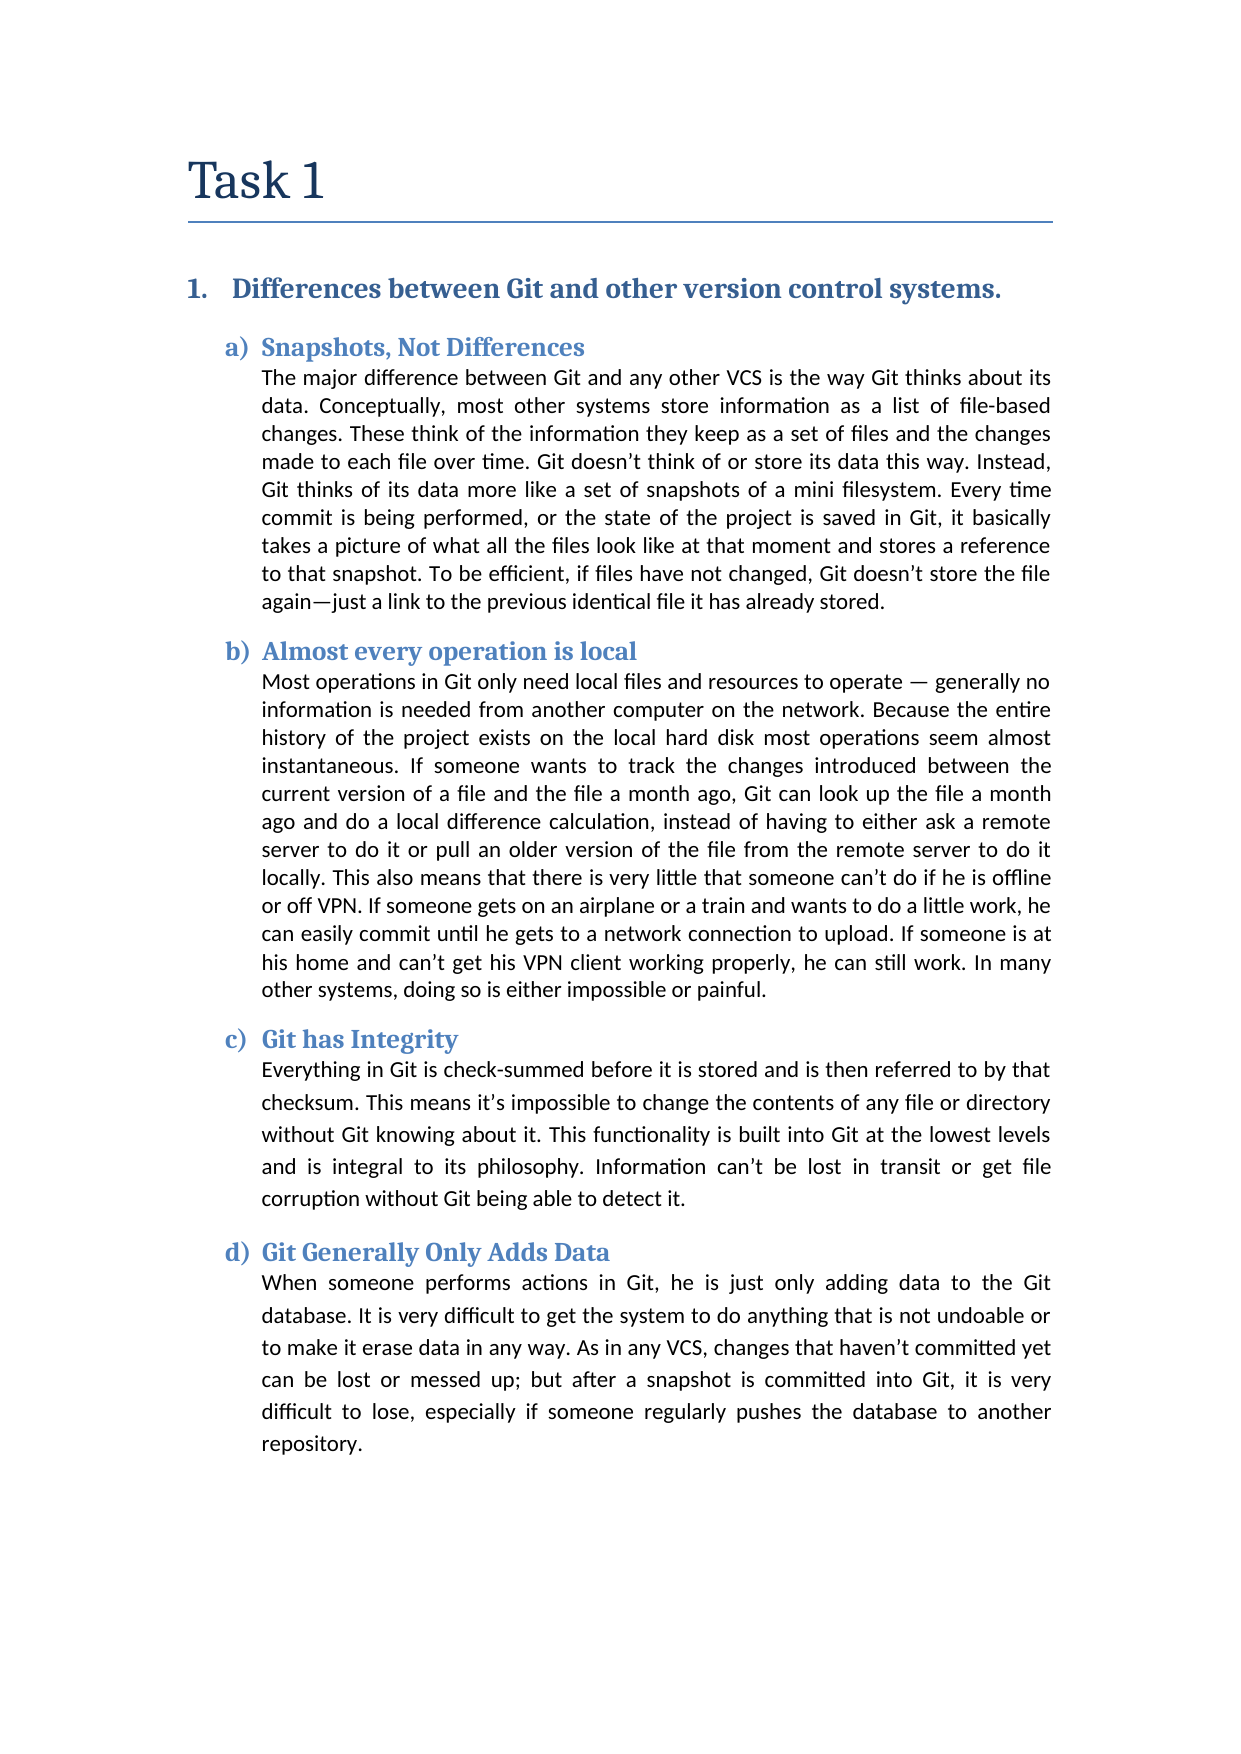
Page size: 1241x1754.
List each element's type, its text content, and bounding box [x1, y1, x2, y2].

subtitle Git has Integrity [225, 1024, 1053, 1056]
subtitle Git Generally Only Adds Data [225, 1237, 1053, 1268]
text The major difference between Git and any other VCS is the way Git thinks about its data. Conceptually, most other systems store information as a list of file-based changes. These think of the information they keep as a set of files and the changes made to each file over time. Git doesn’t think of or store its data this way. Instead, Git thinks of its data more like a set of snapshots of a mini filesystem. Every time commit is being performed, or the state of the project is saved in Git, it basically takes a picture of what all the files look like at that moment and stores a reference to that snapshot. To be efficient, if files have not changed, Git doesn’t store the file again—just a link to the previous identical file it has already stored. [261, 363, 1053, 615]
title Task 1 [187, 150, 1053, 223]
text When someone performs actions in Git, he is just only adding data to the Git database. It is very difficult to get the system to do anything that is not undoable or to make it erase data in any way. As in any VCS, changes that haven’t committed yet can be lost or messed up; but after a snapshot is committed into Git, it is very difficult to lose, especially if someone regularly pushes the database to another repository. [261, 1268, 1053, 1457]
text Everything in Git is check-summed before it is stored and is then referred to by that checksum. This means it’s impossible to change the contents of any file or directory without Git knowing about it. This functionality is built into Git at the lowest levels and is integral to its philosophy. Information can’t be lost in transit or get file corruption without Git being able to detect it. [261, 1056, 1053, 1212]
subtitle Almost every operation is local [225, 636, 1053, 667]
subtitle Snapshots, Not Differences [225, 332, 1053, 363]
subtitle Differences between Git and other version control systems. [187, 273, 1053, 306]
subtitle Most operations in Git only need local files and resources to operate — generally no information is needed from another computer on the network. Because the entire history of the project exists on the local hard disk most operations seem almost instantaneous. If someone wants to track the changes introduced between the current version of a file and the file a month ago, Git can look up the file a month ago and do a local difference calculation, instead of having to either ask a remote server to do it or pull an older version of the file from the remote server to do it locally. This also means that there is very little that someone can’t do if he is offline or off VPN. If someone gets on an airplane or a train and wants to do a little work, he can easily commit until he gets to a network connection to upload. If someone is at his home and can’t get his VPN client working properly, he can still work. In many other systems, doing so is either impossible or painful. [261, 667, 1053, 1004]
